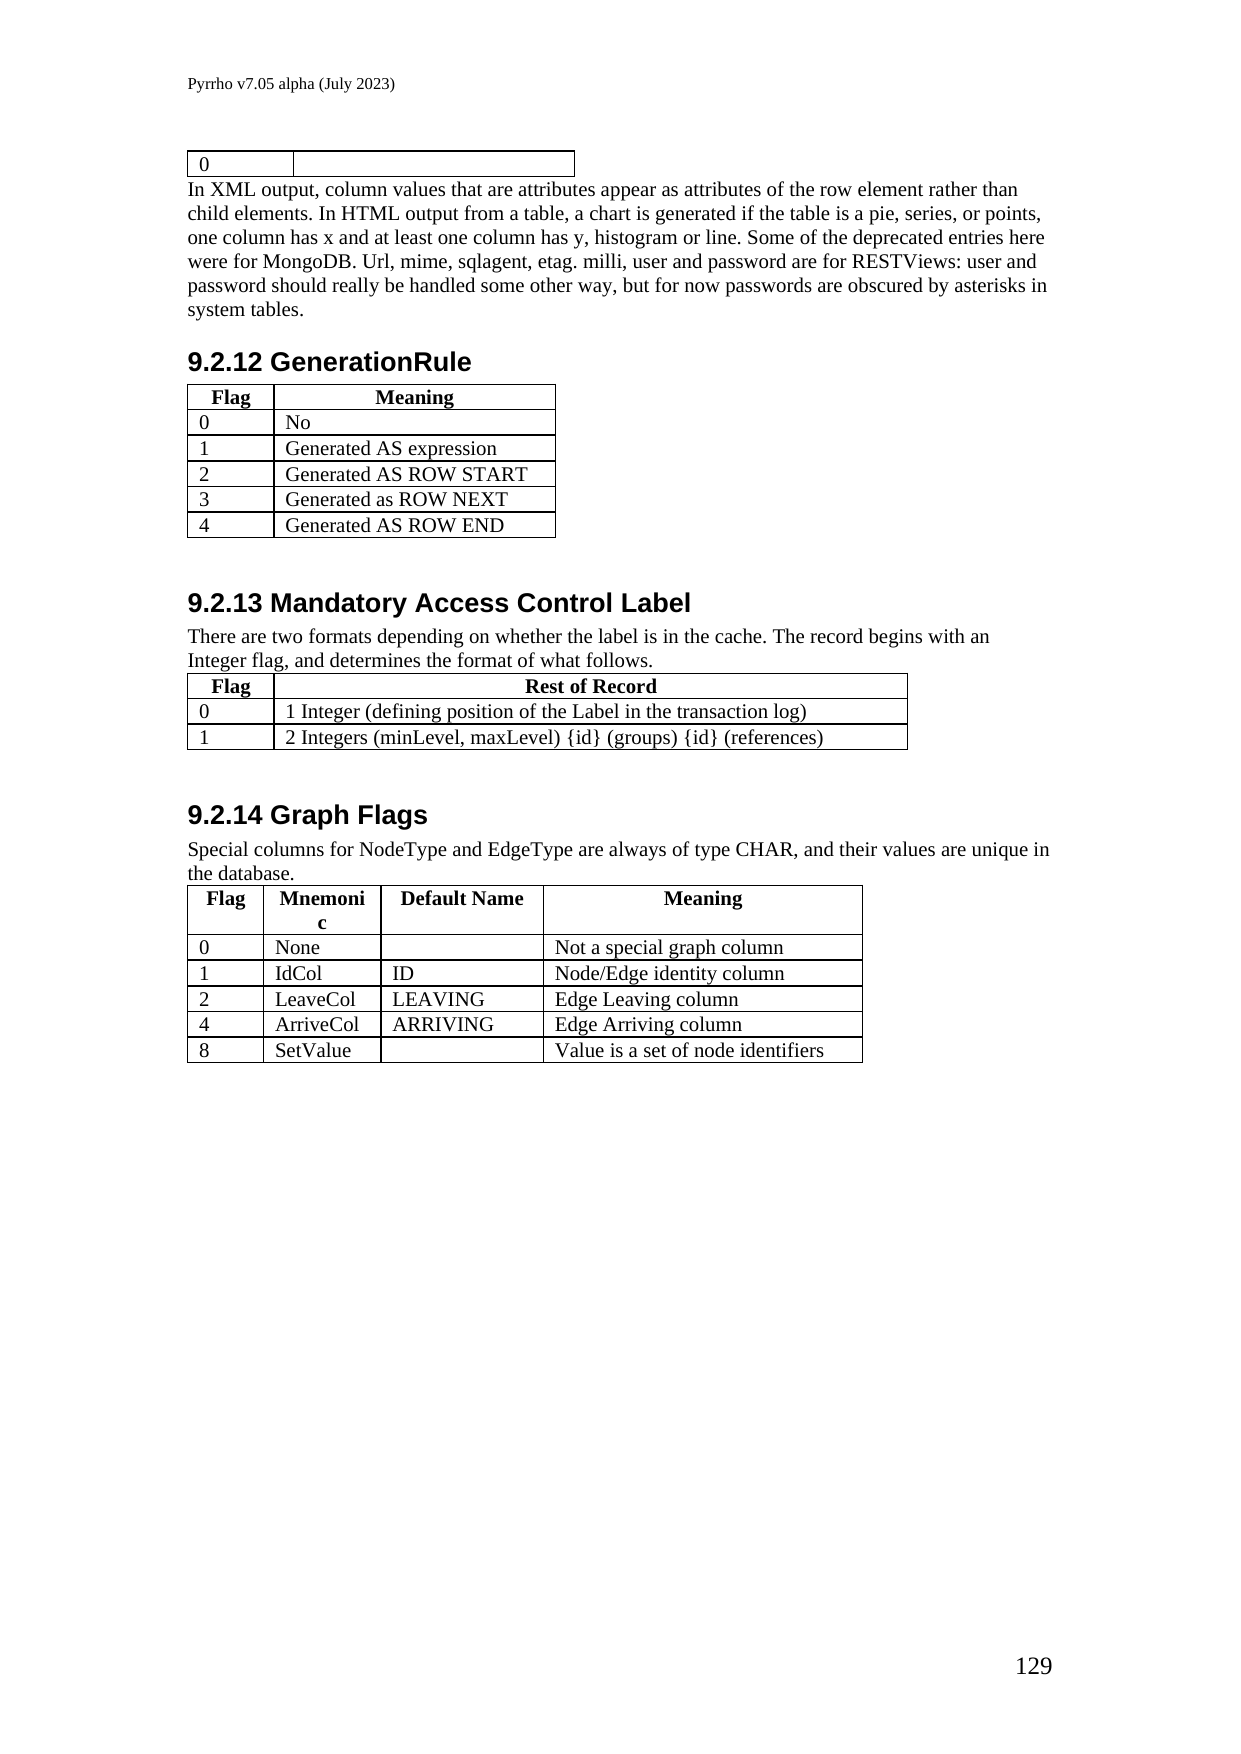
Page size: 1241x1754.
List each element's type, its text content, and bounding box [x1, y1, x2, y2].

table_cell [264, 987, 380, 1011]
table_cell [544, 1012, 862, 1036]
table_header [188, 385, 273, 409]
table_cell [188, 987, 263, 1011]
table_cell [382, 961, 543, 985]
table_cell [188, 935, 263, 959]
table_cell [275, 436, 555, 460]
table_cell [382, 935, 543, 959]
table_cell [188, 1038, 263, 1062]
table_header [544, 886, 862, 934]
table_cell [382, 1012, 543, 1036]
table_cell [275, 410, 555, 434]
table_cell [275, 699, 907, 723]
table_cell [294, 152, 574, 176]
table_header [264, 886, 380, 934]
text Special columns for NodeType and EdgeType are always of type CHAR, and their values are unique in the database. [187, 836, 1053, 884]
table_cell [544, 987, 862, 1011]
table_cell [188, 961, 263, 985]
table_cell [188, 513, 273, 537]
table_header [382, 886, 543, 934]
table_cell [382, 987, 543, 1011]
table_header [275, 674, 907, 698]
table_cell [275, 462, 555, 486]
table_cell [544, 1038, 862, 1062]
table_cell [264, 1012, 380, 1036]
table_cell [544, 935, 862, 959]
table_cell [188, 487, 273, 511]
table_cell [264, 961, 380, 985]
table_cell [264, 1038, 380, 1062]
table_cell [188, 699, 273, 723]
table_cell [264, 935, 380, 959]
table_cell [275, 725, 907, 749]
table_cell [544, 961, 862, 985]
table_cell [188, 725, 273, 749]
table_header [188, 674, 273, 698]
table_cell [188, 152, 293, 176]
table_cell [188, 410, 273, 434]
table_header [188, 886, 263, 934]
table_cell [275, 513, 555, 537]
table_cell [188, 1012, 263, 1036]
subtitle 9.2.14 Graph Flags [187, 799, 1053, 830]
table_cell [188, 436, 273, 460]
text There are two formats depending on whether the label is in the cache. The record begins with an Integer flag, and determines the format of what follows. [187, 624, 1053, 672]
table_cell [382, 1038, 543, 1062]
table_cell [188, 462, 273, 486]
subtitle 9.2.13 Mandatory Access Control Label [187, 587, 1053, 618]
subtitle 9.2.12 GenerationRule [187, 346, 1053, 377]
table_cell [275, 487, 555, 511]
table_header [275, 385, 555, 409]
